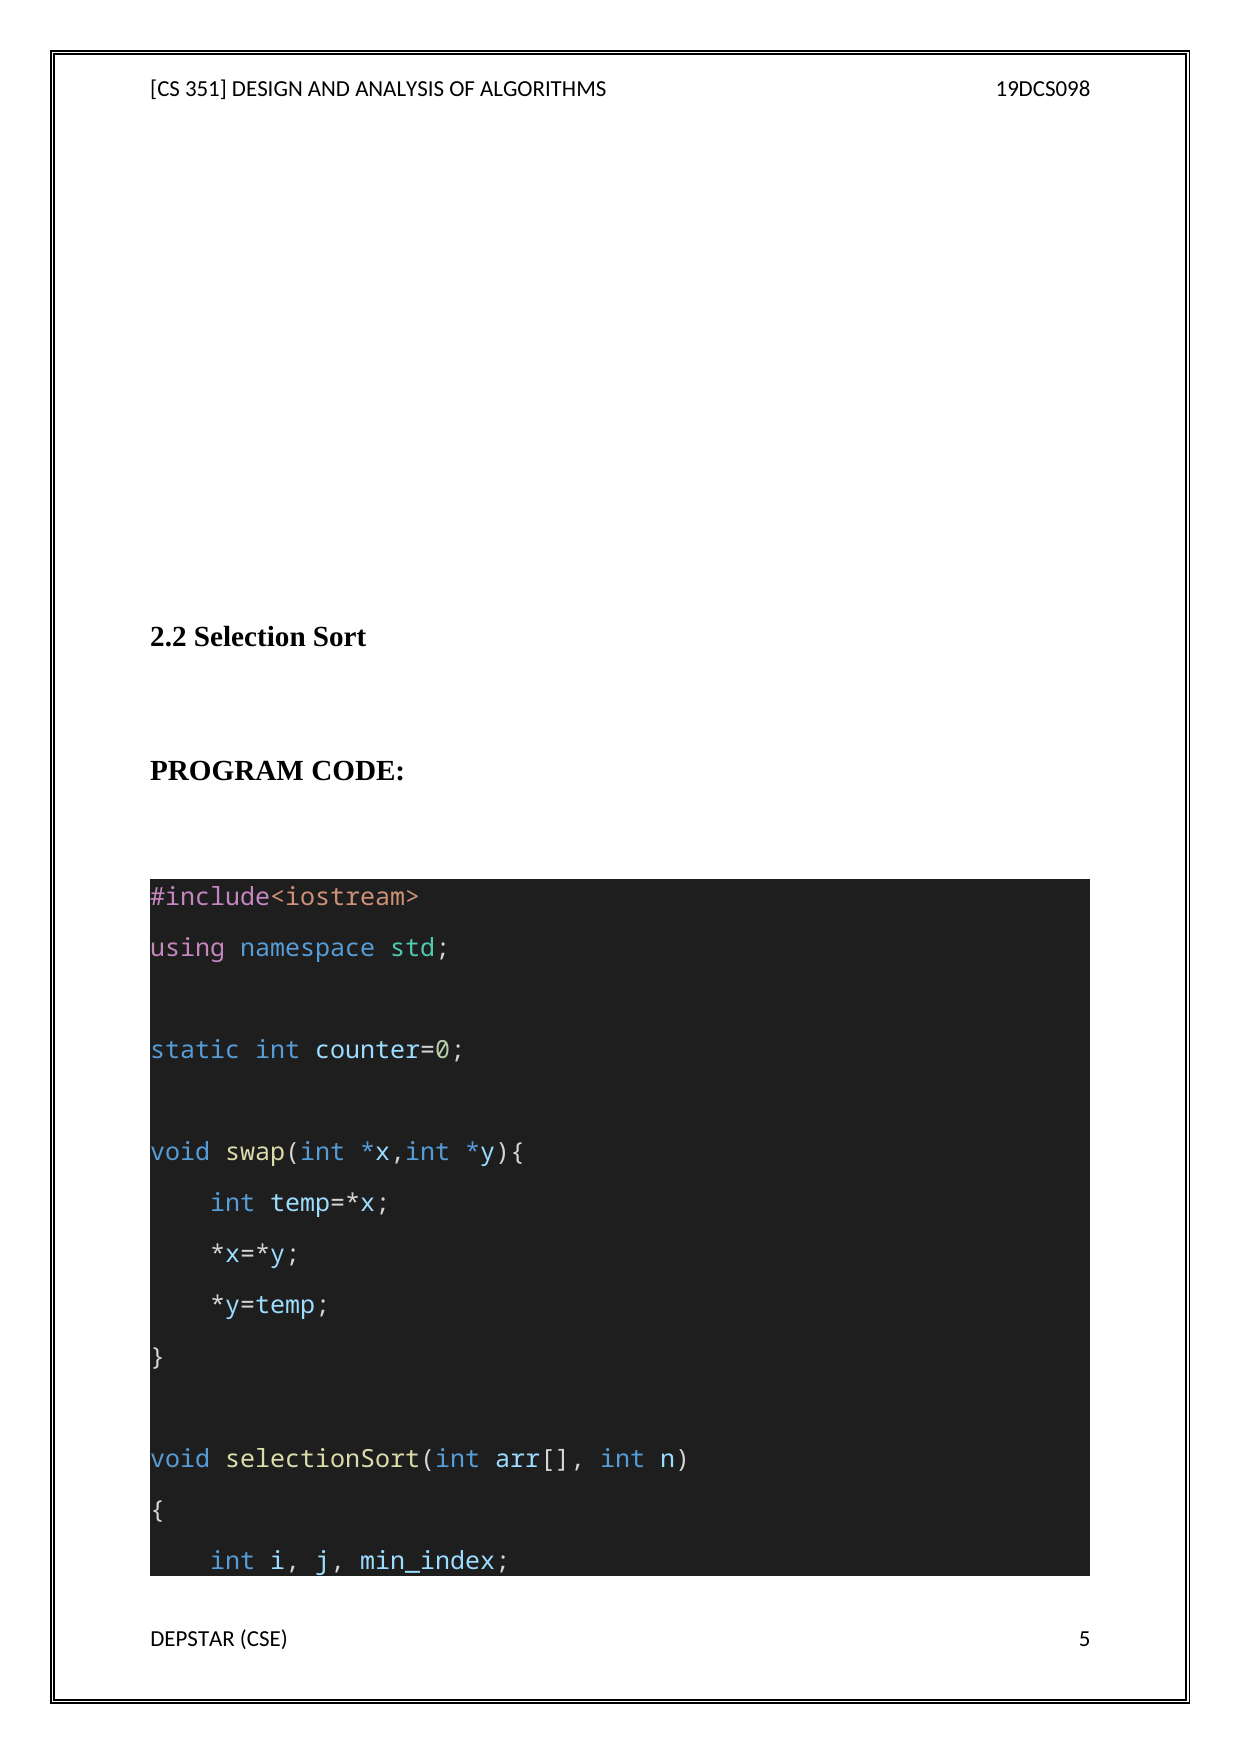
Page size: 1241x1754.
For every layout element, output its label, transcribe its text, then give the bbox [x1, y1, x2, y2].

text using namespace std; [150, 930, 1090, 964]
text void swap(int *x,int *y){ [150, 1134, 1090, 1168]
text int i, j, min_index; [150, 1542, 1090, 1576]
text *x=*y; [150, 1236, 1090, 1270]
text void selectionSort(int arr[], int n) [150, 1440, 1090, 1474]
text #include<iostream> [150, 879, 1090, 913]
text static int counter=0; [150, 1032, 1090, 1066]
text { [150, 1491, 1090, 1525]
text int temp=*x; [150, 1185, 1090, 1219]
text PROGRAM CODE: [150, 753, 1090, 787]
text 2.2 Selection Sort [150, 619, 1090, 653]
text *y=temp; [150, 1287, 1090, 1321]
text } [150, 1338, 1090, 1372]
